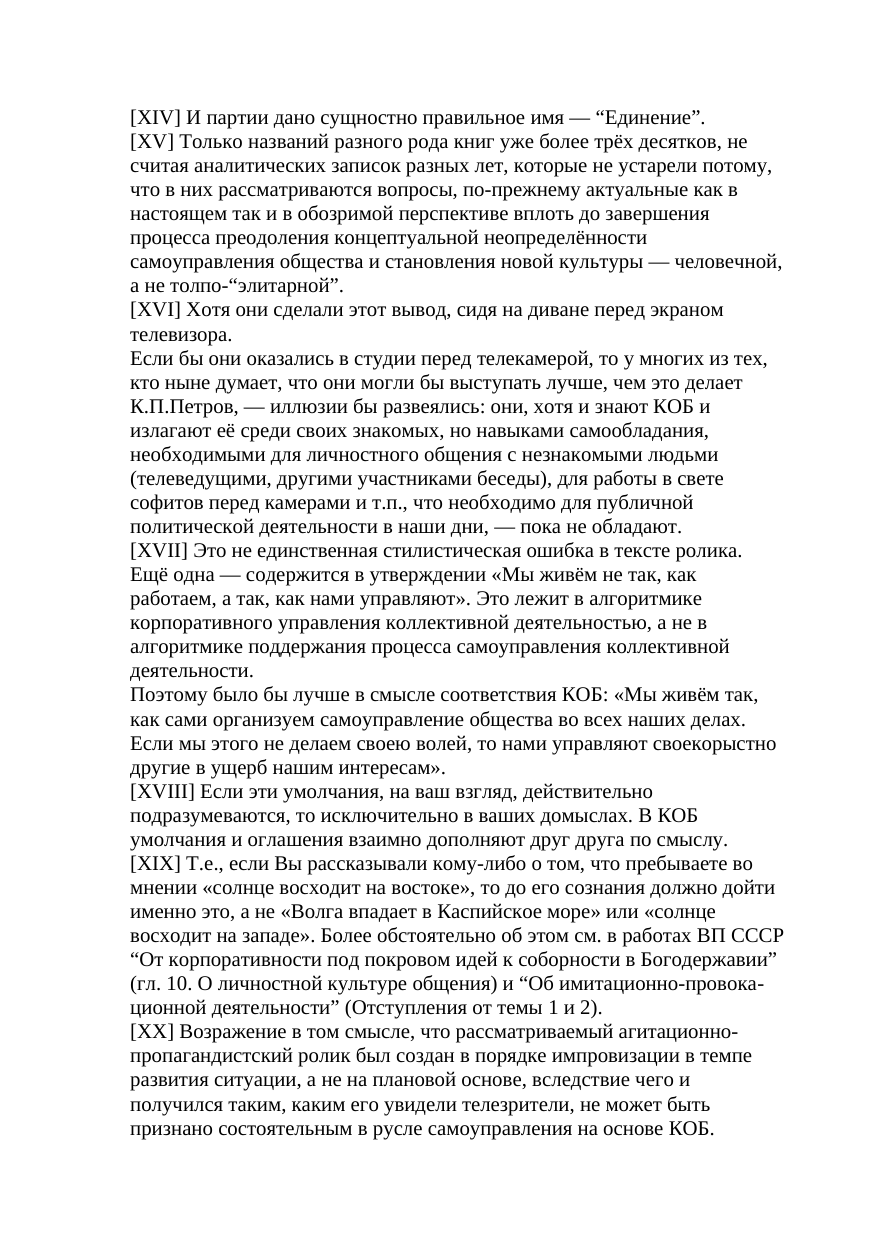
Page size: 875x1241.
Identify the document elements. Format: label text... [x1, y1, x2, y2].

text Если бы они оказались в студии перед телекамерой, то у многих из тех, кто ныне думает, что они могли бы выступать лучше, чем это делает К.П.Петров, — иллюзии бы развеялись: они, хотя и знают КОБ и излагают её среди своих знакомых, но навыками самообладания, необходимыми для личностного общения с незнакомыми людьми (телеведущими, другими участниками беседы), для работы в свете софитов перед камерами и т.п., что необходимо для публичной политической деятельности в наши дни, — пока не обладают. [130, 346, 785, 538]
text [XVII] Это не единственная стилистическая ошибка в тексте ролика. Ещё одна — содержится в утверждении «Мы живём не так, как работаем, а так, как нами управляют». Это лежит в алгоритмике корпоративного управления коллективной деятельностью, а не в алгоритмике поддержания процесса самоуправления коллективной деятельности. [130, 538, 785, 682]
text [XX] Возражение в том смысле, что рассматриваемый агитационно-пропагандистский ролик был создан в порядке импровизации в темпе развития ситуации, а не на плановой основе, вследствие чего и получился таким, каким его увидели телезрители, не может быть признано состоятельным в русле самоуправления на основе КОБ. [130, 1019, 785, 1139]
text [XVIII] Если эти умолчания, на ваш взгляд, действительно подразумеваются, то исключительно в ваших домыслах. В КОБ умолчания и оглашения взаимно дополняют друг друга по смыслу. [130, 779, 785, 851]
text [XIX] Т.е., если Вы рассказывали кому-либо о том, что пребываете во мнении «солнце восходит на востоке», то до его сознания должно дойти именно это, а не «Волга впадает в Каспийское море» или «солнце восходит на западе». Более обстоятельно об этом см. в работах ВП СССР “От корпоративности под покровом идей к соборности в Богодержавии” (гл. 10. О личностной культуре общения) и “Об имитационно-провокационной деятельности” (Отступления от темы 1 и 2). [130, 851, 785, 1019]
text [XVI] Хотя они сделали этот вывод, сидя на диване перед экраном телевизора. [130, 297, 785, 346]
text [XV] Только названий разного рода книг уже более трёх десятков, не считая аналитических записок разных лет, которые не устарели потому, что в них рассматриваются вопросы, по-прежнему актуальные как в настоящем так и в обозримой перспективе вплоть до завершения процесса преодоления концептуальной неопределённости самоуправления общества и становления новой культуры — человечной, а не толпо-“элитарной”. [130, 129, 785, 297]
text Поэтому было бы лучше в смысле соответствия КОБ: «Мы живём так, как сами организуем самоуправление общества во всех наших делах. Если мы этого не делаем своею волей, то нами управляют своекорыстно другие в ущерб нашим интересам». [130, 682, 785, 779]
text [XIV] И партии дано сущностно правильное имя — “Единение”. [130, 105, 785, 129]
